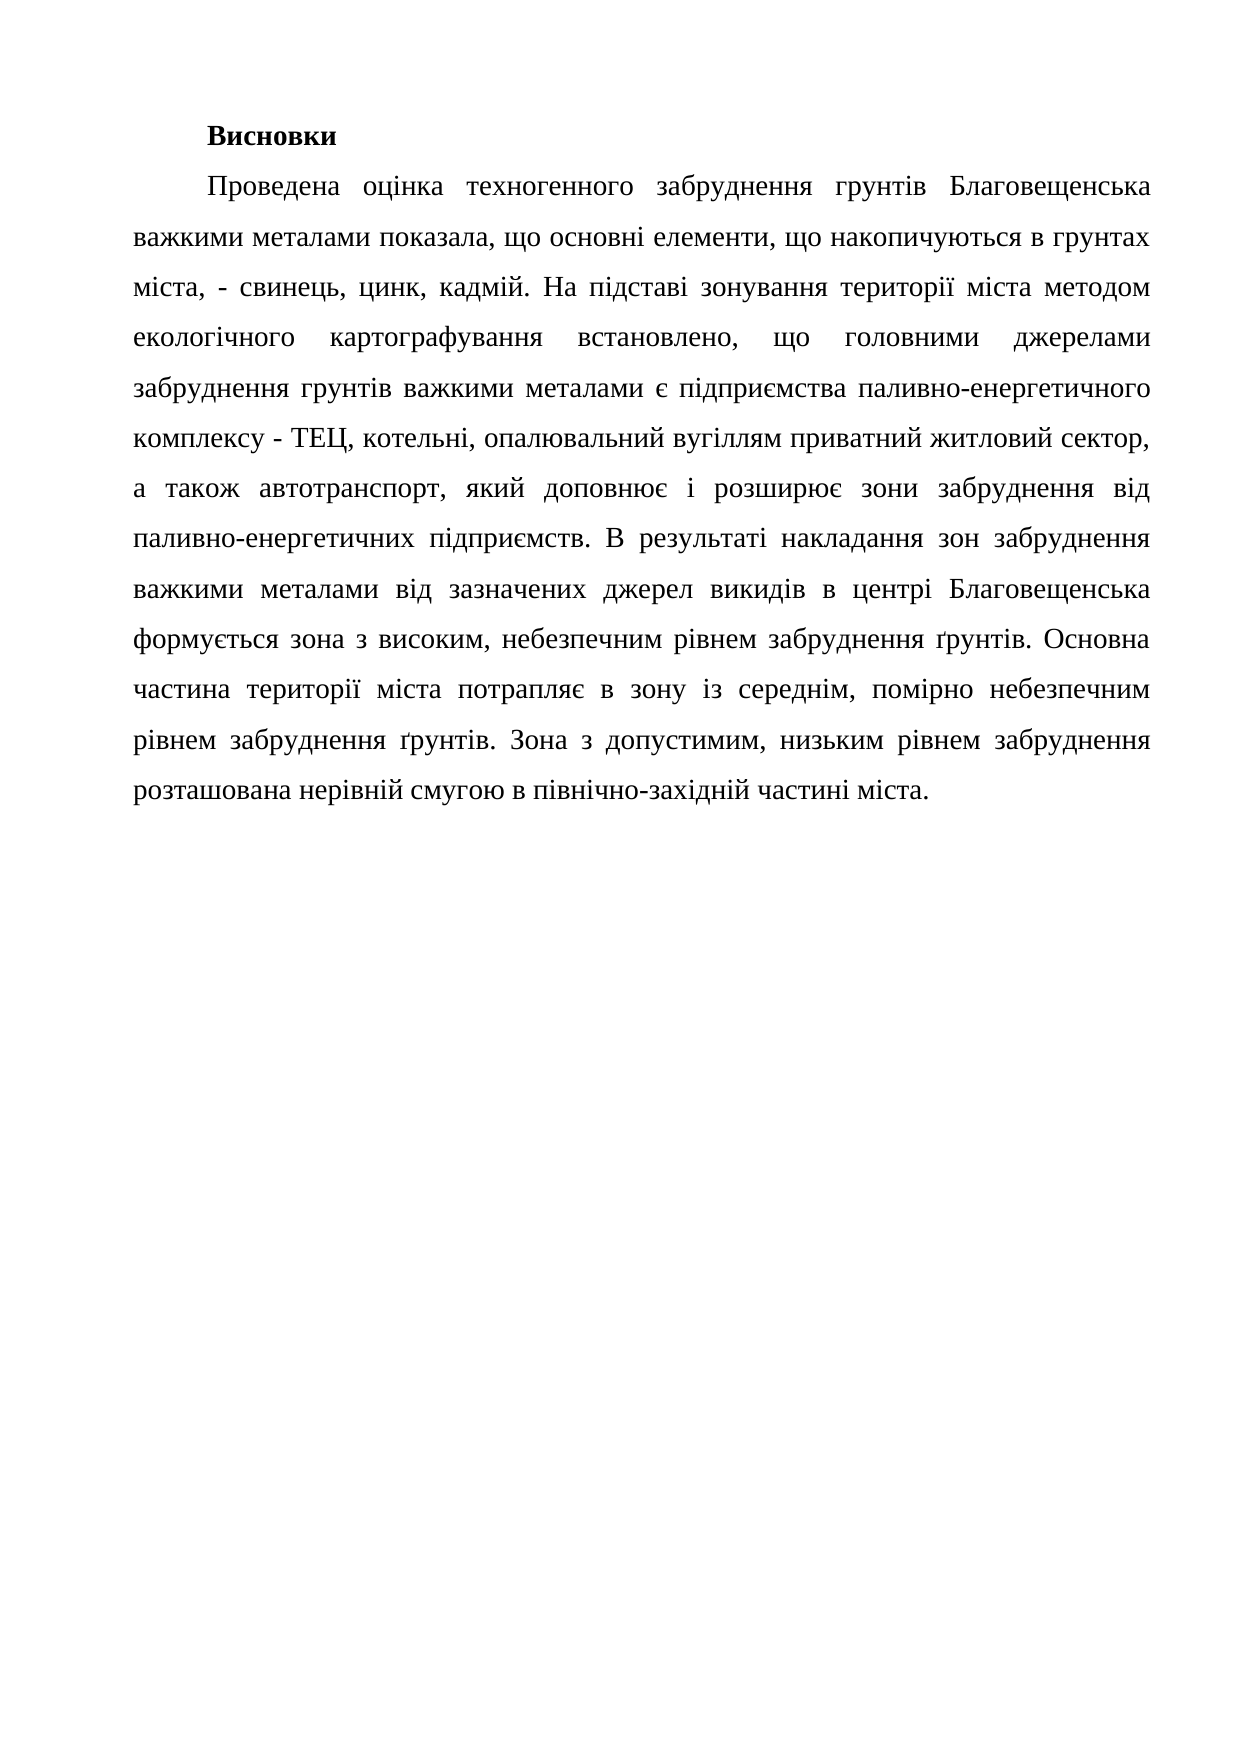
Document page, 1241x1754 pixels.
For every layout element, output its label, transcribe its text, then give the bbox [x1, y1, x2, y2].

text Проведена оцінка техногенного забруднення грунтів Благовещенська важкими металами показала, що основні елементи, що накопичуються в грунтах міста, - свинець, цинк, кадмій. На підставі зонування території міста методом екологічного картографування встановлено, що головними джерелами забруднення грунтів важкими металами є підприємства паливно-енергетичного комплексу - ТЕЦ, котельні, опалювальний вугіллям приватний житловий сектор, а також автотранспорт, який доповнює і розширює зони забруднення від паливно-енергетичних підприємств. В результаті накладання зон забруднення важкими металами від зазначених джерел викидів в центрі Благовещенська формується зона з високим, небезпечним рівнем забруднення ґрунтів. Основна частина території міста потрапляє в зону із середнім, помірно небезпечним рівнем забруднення ґрунтів. Зона з допустимим, низьким рівнем забруднення розташована нерівній смугою в північно-західній частині міста. [133, 168, 1152, 806]
text Висновки [133, 118, 1152, 152]
